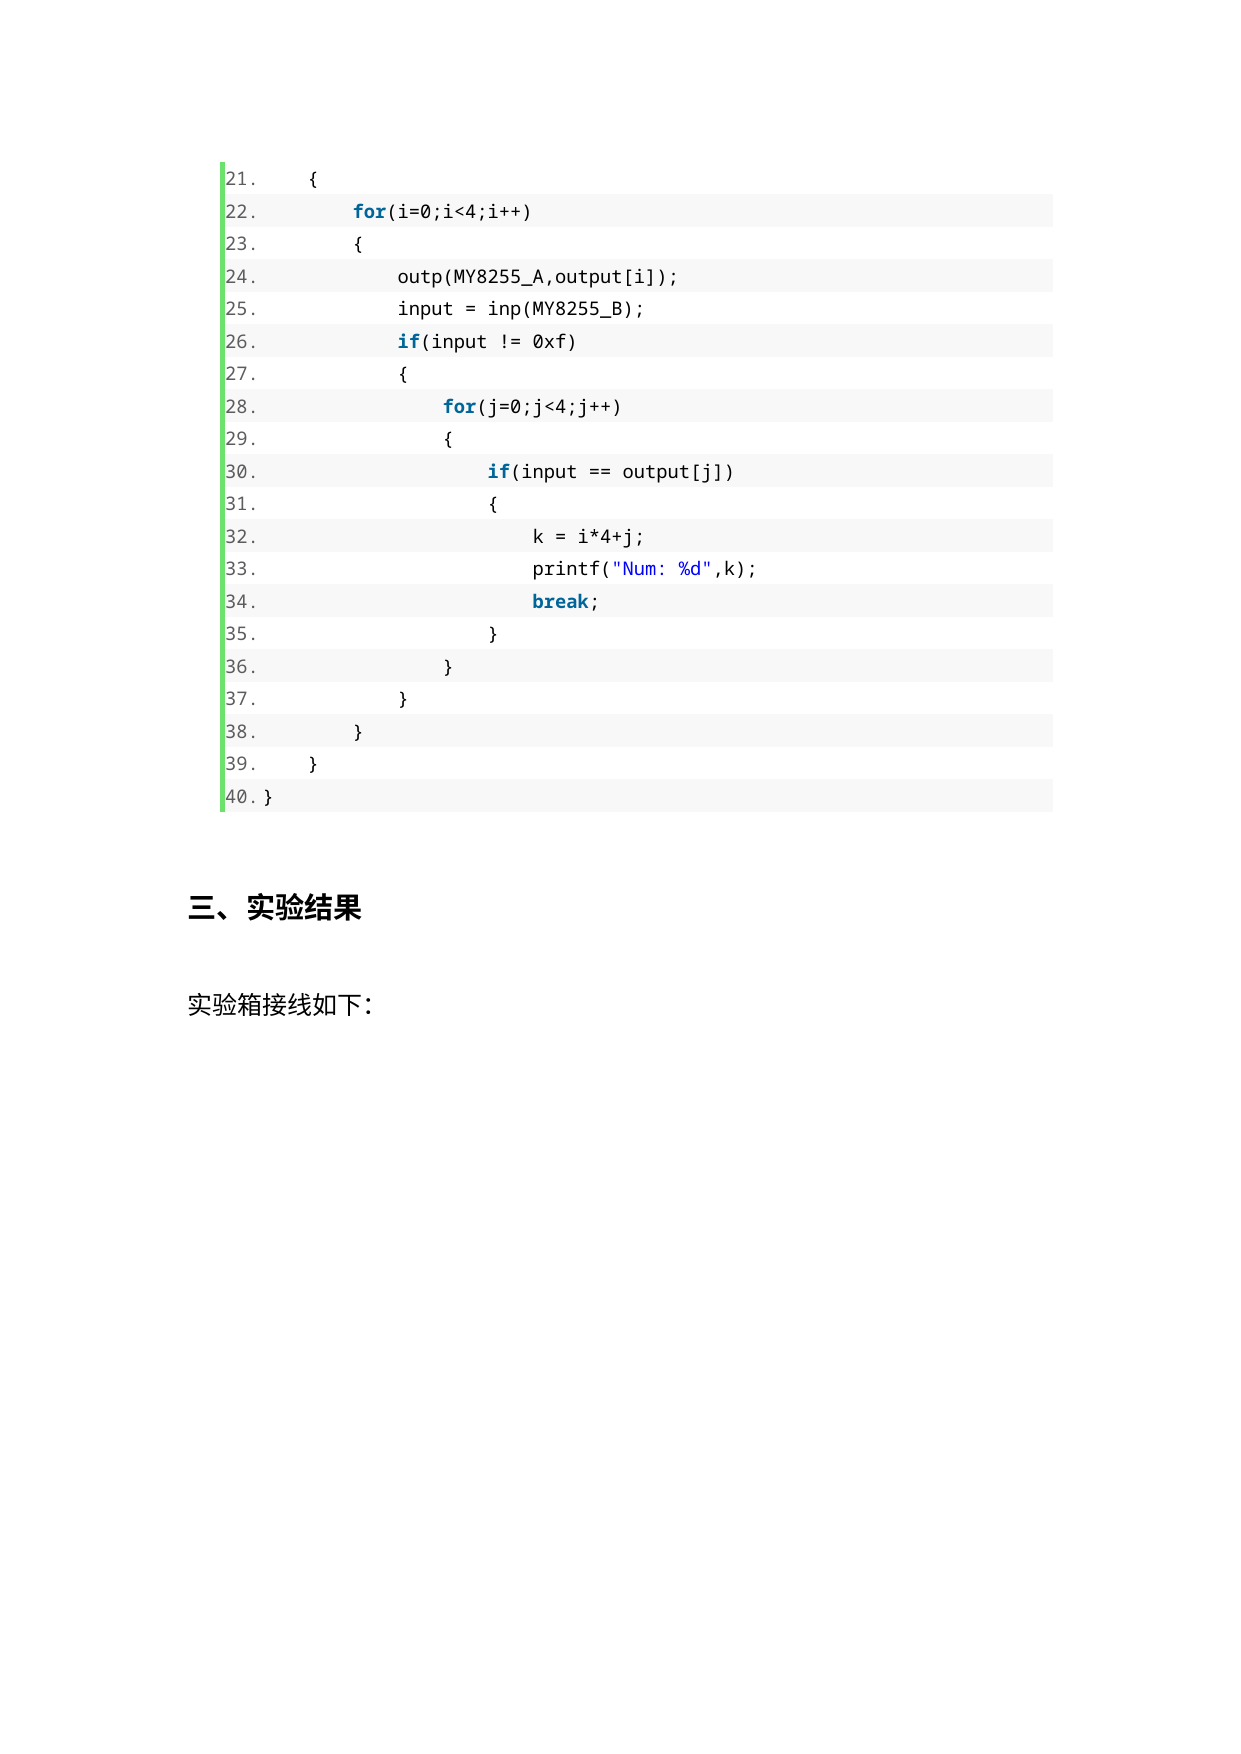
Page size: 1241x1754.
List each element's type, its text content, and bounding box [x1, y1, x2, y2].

list printf("Num: %d",k); [225, 552, 1053, 584]
list } [225, 617, 1053, 649]
list { [225, 357, 1053, 389]
list { [225, 422, 1053, 454]
list { [225, 487, 1053, 519]
list } [225, 779, 1053, 812]
list } [225, 682, 1053, 714]
list for(i=0;i<4;i++) [225, 194, 1053, 227]
list } [225, 649, 1053, 682]
text 实验箱接线如下： [187, 971, 1053, 1036]
list break; [225, 584, 1053, 617]
list { [225, 162, 1053, 194]
text 三、实验结果 [187, 874, 1053, 939]
list } [225, 714, 1053, 747]
list for(j=0;j<4;j++) [225, 389, 1053, 422]
list k = i*4+j; [225, 519, 1053, 552]
list outp(MY8255_A,output[i]); [225, 259, 1053, 292]
list } [225, 747, 1053, 779]
list if(input == output[j]) [225, 454, 1053, 487]
list input = inp(MY8255_B); [225, 292, 1053, 324]
list if(input != 0xf) [225, 324, 1053, 357]
list { [225, 227, 1053, 259]
